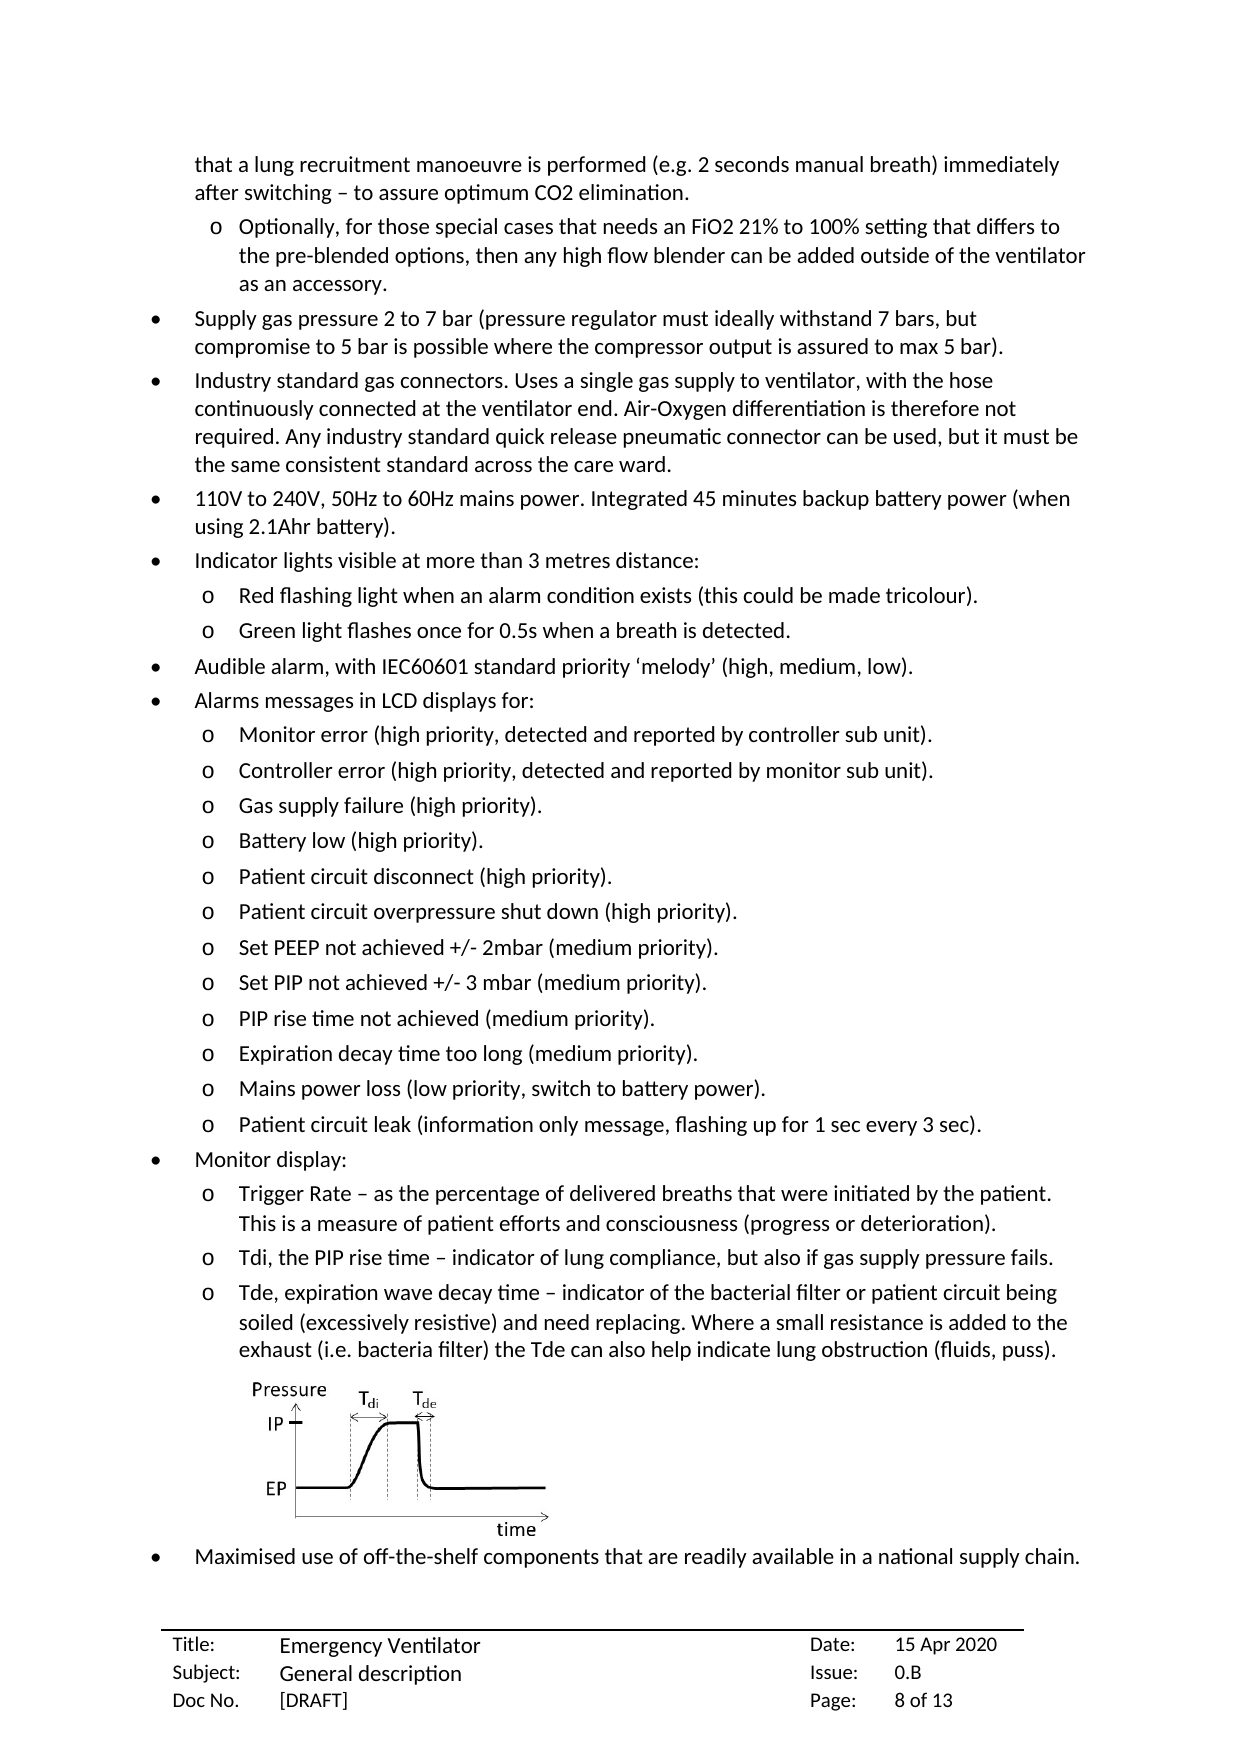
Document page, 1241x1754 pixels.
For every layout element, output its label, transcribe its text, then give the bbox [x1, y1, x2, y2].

list Industry standard gas connectors. Uses a single gas supply to ventilator, with the hose continuously connected at the ventilator end. Air-Oxygen differentiation is therefore not required. Any industry standard quick release pneumatic connector can be used, but it must be the same consistent standard across the care ward. [150, 366, 1090, 478]
list Battery low (high priority). [201, 827, 1090, 856]
list PIP rise time not achieved (medium priority). [201, 1004, 1090, 1033]
list Set PIP not achieved +/- 3 mbar (medium priority). [201, 968, 1090, 997]
list Tdi, the PIP rise time – indicator of lung compliance, but also if gas supply pressure fails. [201, 1243, 1090, 1272]
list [150, 150, 1090, 206]
list Controller error (high priority, detected and reported by monitor sub unit). [201, 756, 1090, 785]
picture [238, 1370, 555, 1536]
list Expiration decay time too long (medium priority). [201, 1039, 1090, 1068]
list Trigger Rate – as the percentage of delivered breaths that were initiated by the patient. This is a measure of patient efforts and consciousness (progress or deterioration). [201, 1179, 1090, 1237]
list 110V to 240V, 50Hz to 60Hz mains power. Integrated 45 minutes backup battery power (when using 2.1Ahr battery). [150, 484, 1090, 540]
list Green light flashes once for 0.5s when a breath is detected. [201, 616, 1090, 646]
list Patient circuit leak (information only message, flashing up for 1 sec every 3 sec). [201, 1110, 1090, 1139]
list Tde, expiration wave decay time – indicator of the bacterial filter or patient circuit being soiled (excessively resistive) and need replacing. Where a small resistance is added to the exhaust (i.e. bacteria filter) the Tde can also help indicate lung obstruction (fluids, puss). [201, 1278, 1090, 1364]
list Optionally, for those special cases that needs an FiO2 21% to 100% setting that differs to the pre-blended options, then any high flow blender can be added outside of the ventilator as an accessory. [209, 212, 1090, 297]
list Patient circuit overpressure shut down (high priority). [201, 897, 1090, 927]
list Monitor error (high priority, detected and reported by controller sub unit). [201, 720, 1090, 749]
list Alarms messages in LCD displays for: [150, 686, 1090, 714]
list Set PEEP not achieved +/- 2mbar (medium priority). [201, 933, 1090, 962]
list Supply gas pressure 2 to 7 bar (pressure regulator must ideally withstand 7 bars, but compromise to 5 bar is possible where the compressor output is assured to max 5 bar). [150, 304, 1090, 360]
list Audible alarm, with IEC60601 standard priority ‘melody’ (high, medium, low). [150, 652, 1090, 680]
list Patient circuit disconnect (high priority). [201, 862, 1090, 891]
list Monitor display: [150, 1145, 1090, 1173]
list Indicator lights visible at more than 3 metres distance: [150, 547, 1090, 575]
list Red flashing light when an alarm condition exists (this could be made tricolour). [201, 581, 1090, 610]
list Gas supply failure (high priority). [201, 791, 1090, 820]
list Maximised use of off-the-shelf components that are readily available in a national supply chain. [150, 1542, 1090, 1570]
list Mains power loss (low priority, switch to battery power). [201, 1074, 1090, 1104]
